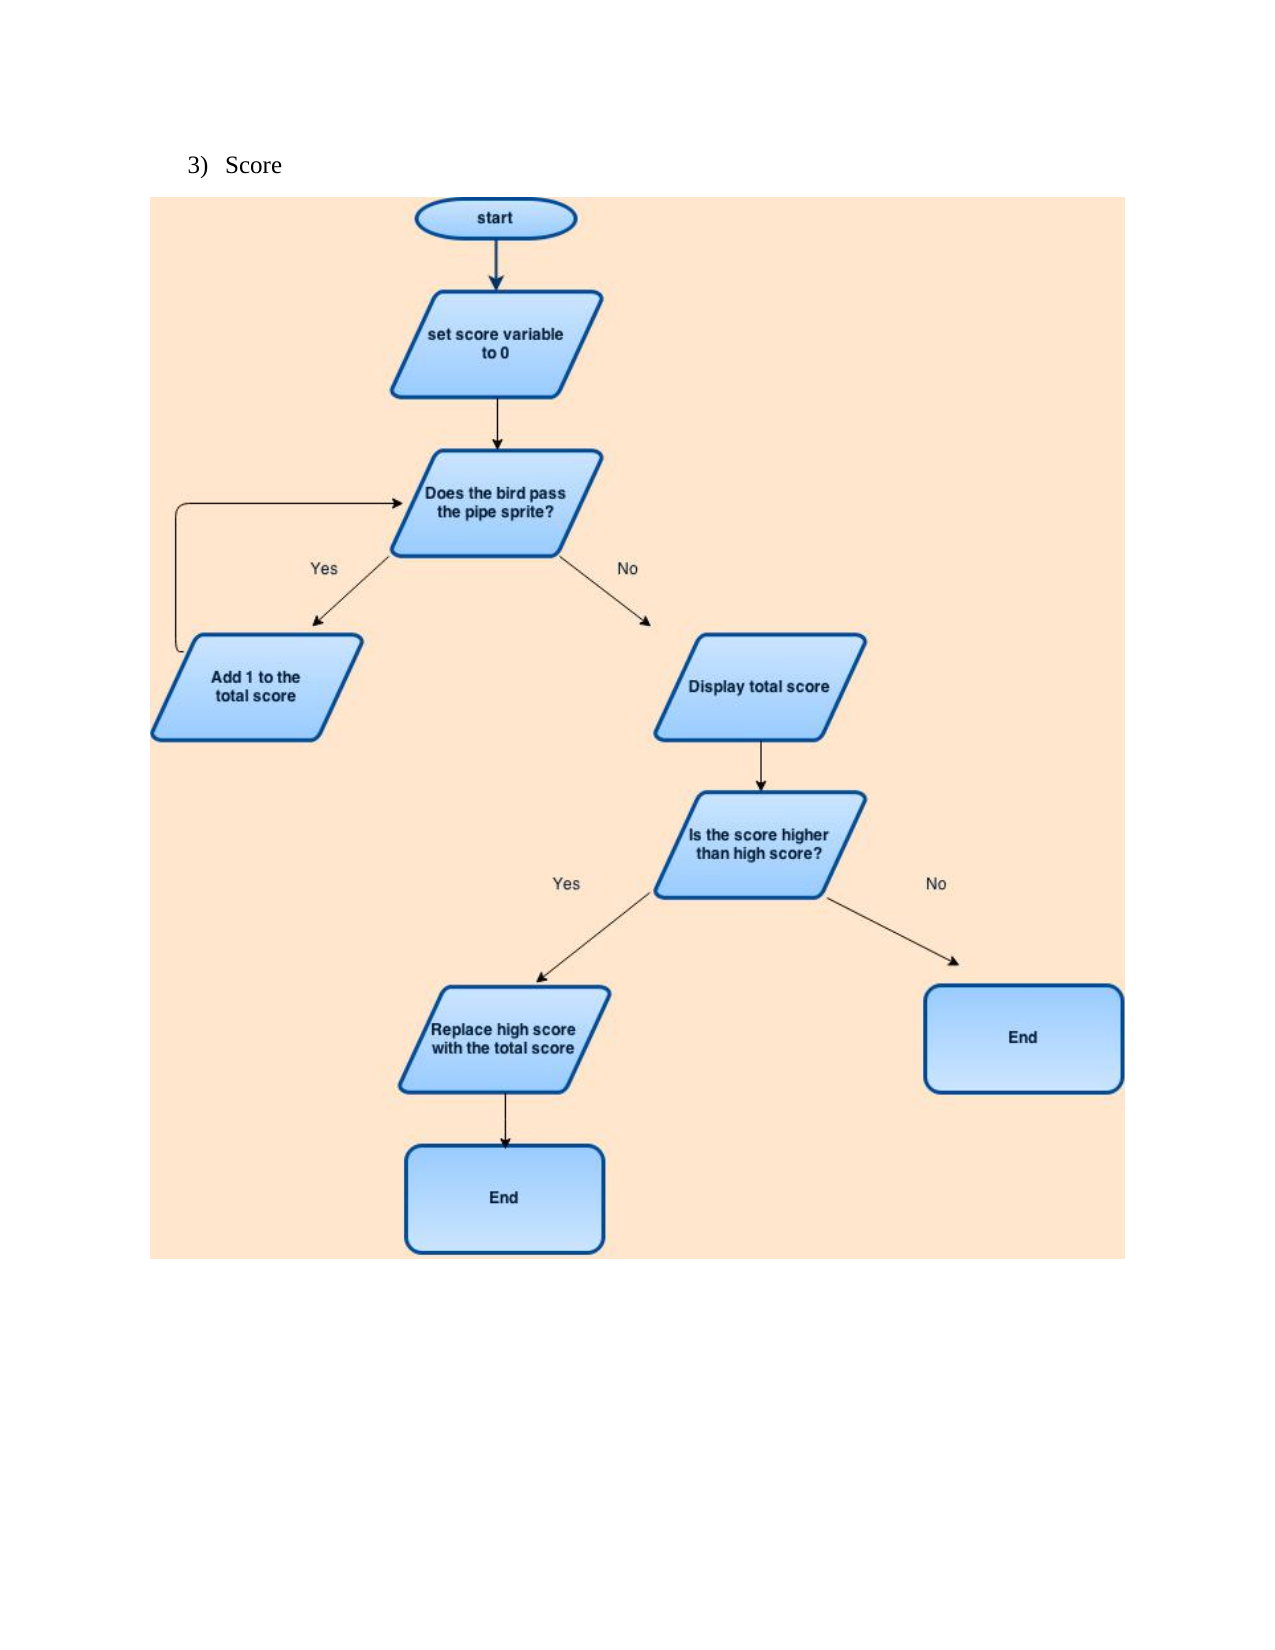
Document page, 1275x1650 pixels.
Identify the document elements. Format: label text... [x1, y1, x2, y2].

list Score [187, 150, 1125, 179]
picture [150, 197, 1125, 1259]
